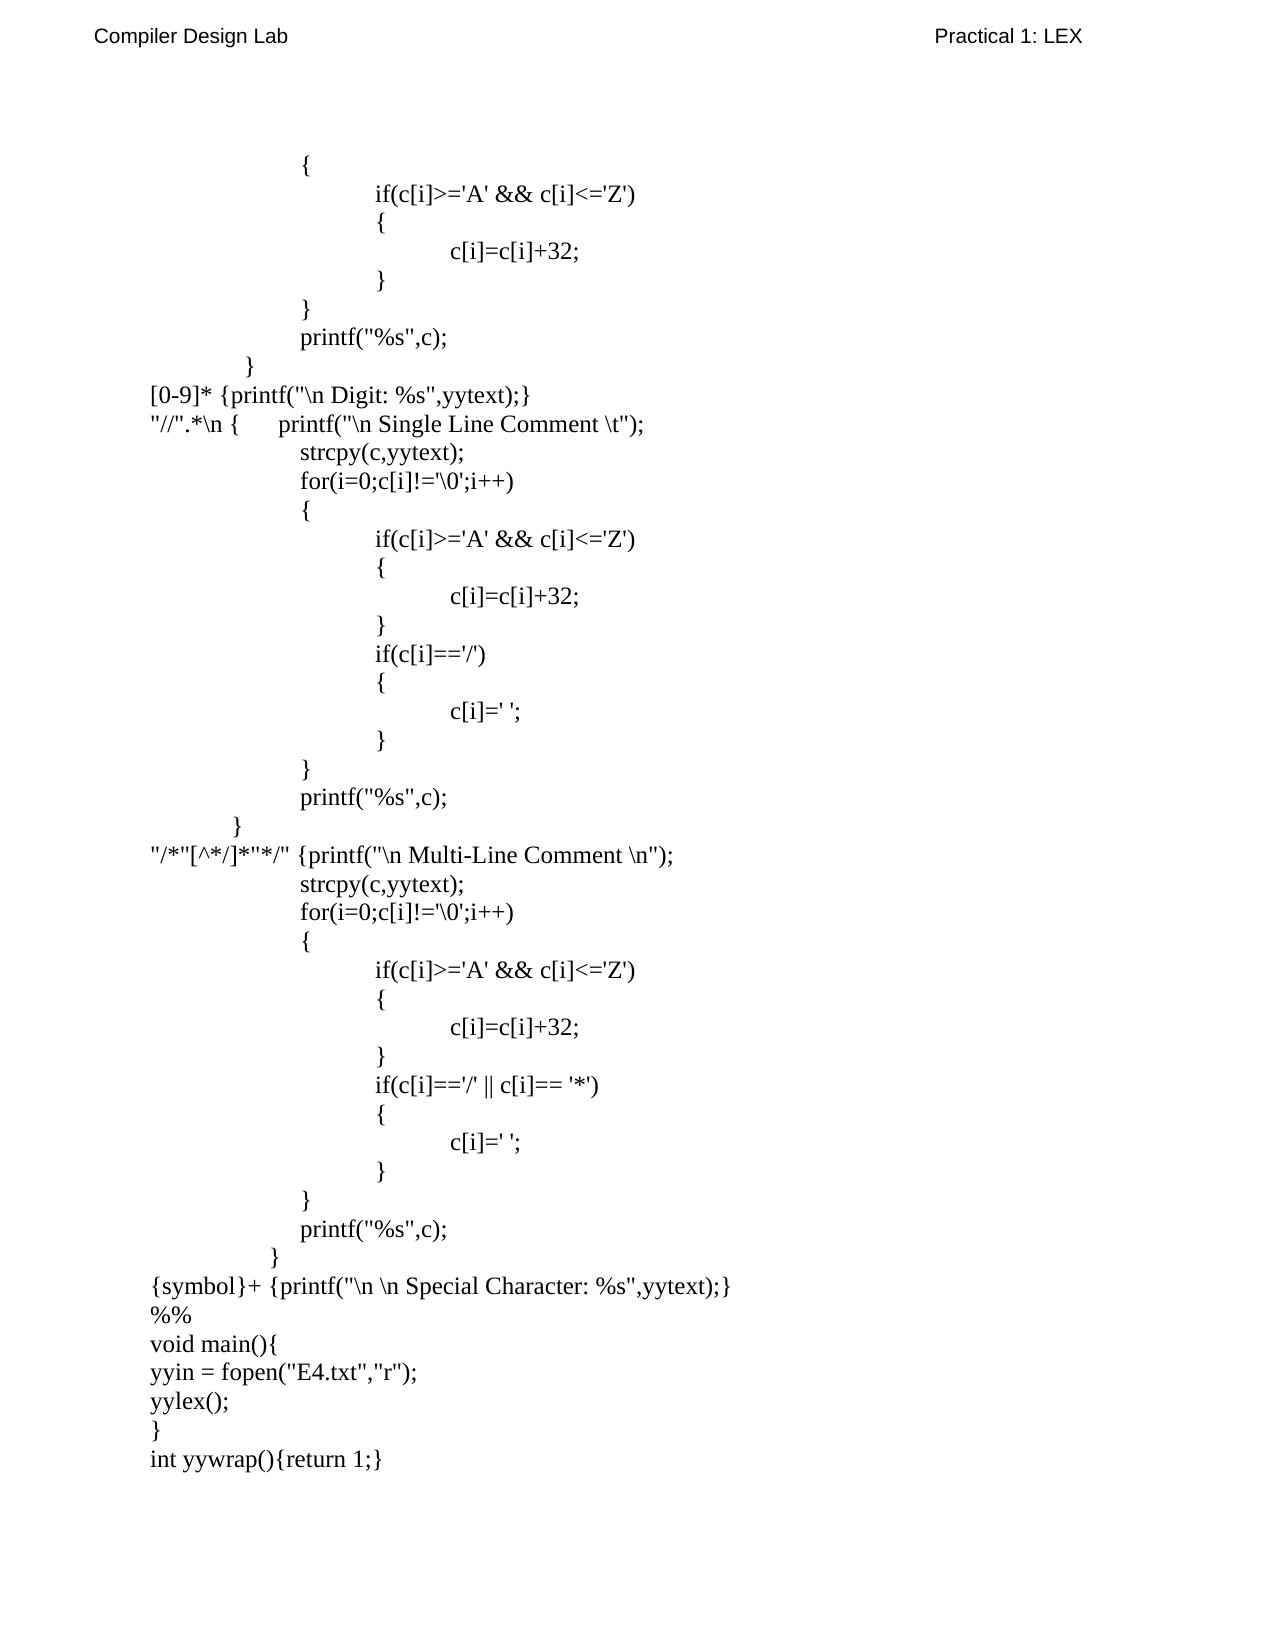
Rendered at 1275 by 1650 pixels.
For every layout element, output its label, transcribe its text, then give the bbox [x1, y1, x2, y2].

text } [150, 265, 1125, 294]
text int yywrap(){return 1;} [150, 1444, 1125, 1472]
text strcpy(c,yytext); [150, 869, 1125, 897]
text } [150, 1156, 1125, 1185]
text [0-9]* {printf("\n Digit: %s",yytext);} [150, 380, 1125, 409]
text c[i]=c[i]+32; [150, 236, 1125, 265]
text "/*"[^*/]*"*/" {printf("\n Multi-Line Comment \n"); [150, 840, 1125, 869]
text } [150, 1242, 1125, 1271]
text } [150, 725, 1125, 754]
text void main(){ [150, 1329, 1125, 1357]
text printf("%s",c); [150, 1214, 1125, 1242]
text %% [150, 1300, 1125, 1329]
text { [150, 495, 1125, 524]
text printf("%s",c); [150, 782, 1125, 811]
text { [150, 667, 1125, 696]
text if(c[i]=='/') [150, 639, 1125, 667]
text if(c[i]>='A' && c[i]<='Z') [150, 955, 1125, 984]
text { [150, 552, 1125, 581]
text { [150, 207, 1125, 236]
text } [150, 811, 1125, 840]
text strcpy(c,yytext); [150, 437, 1125, 466]
text c[i]=' '; [150, 1127, 1125, 1156]
text } [150, 1041, 1125, 1070]
text yylex(); [150, 1386, 1125, 1415]
text if(c[i]=='/' || c[i]== '*') [150, 1070, 1125, 1099]
text if(c[i]>='A' && c[i]<='Z') [150, 524, 1125, 552]
text "//".*\n { printf("\n Single Line Comment \t"); [150, 409, 1125, 437]
text } [150, 610, 1125, 639]
text printf("%s",c); [150, 322, 1125, 351]
text } [150, 1185, 1125, 1214]
text } [150, 351, 1125, 380]
text yyin = fopen("E4.txt","r"); [150, 1357, 1125, 1386]
text { [150, 150, 1125, 179]
text } [150, 754, 1125, 782]
text for(i=0;c[i]!='\0';i++) [150, 897, 1125, 926]
text if(c[i]>='A' && c[i]<='Z') [150, 179, 1125, 207]
text {symbol}+ {printf("\n \n Special Character: %s",yytext);} [150, 1271, 1125, 1300]
text { [150, 926, 1125, 955]
text c[i]=c[i]+32; [150, 581, 1125, 610]
text c[i]=c[i]+32; [150, 1012, 1125, 1041]
text } [150, 294, 1125, 322]
text c[i]=' '; [150, 696, 1125, 725]
text } [150, 1415, 1125, 1444]
text { [150, 1099, 1125, 1127]
text { [150, 984, 1125, 1012]
text for(i=0;c[i]!='\0';i++) [150, 466, 1125, 495]
